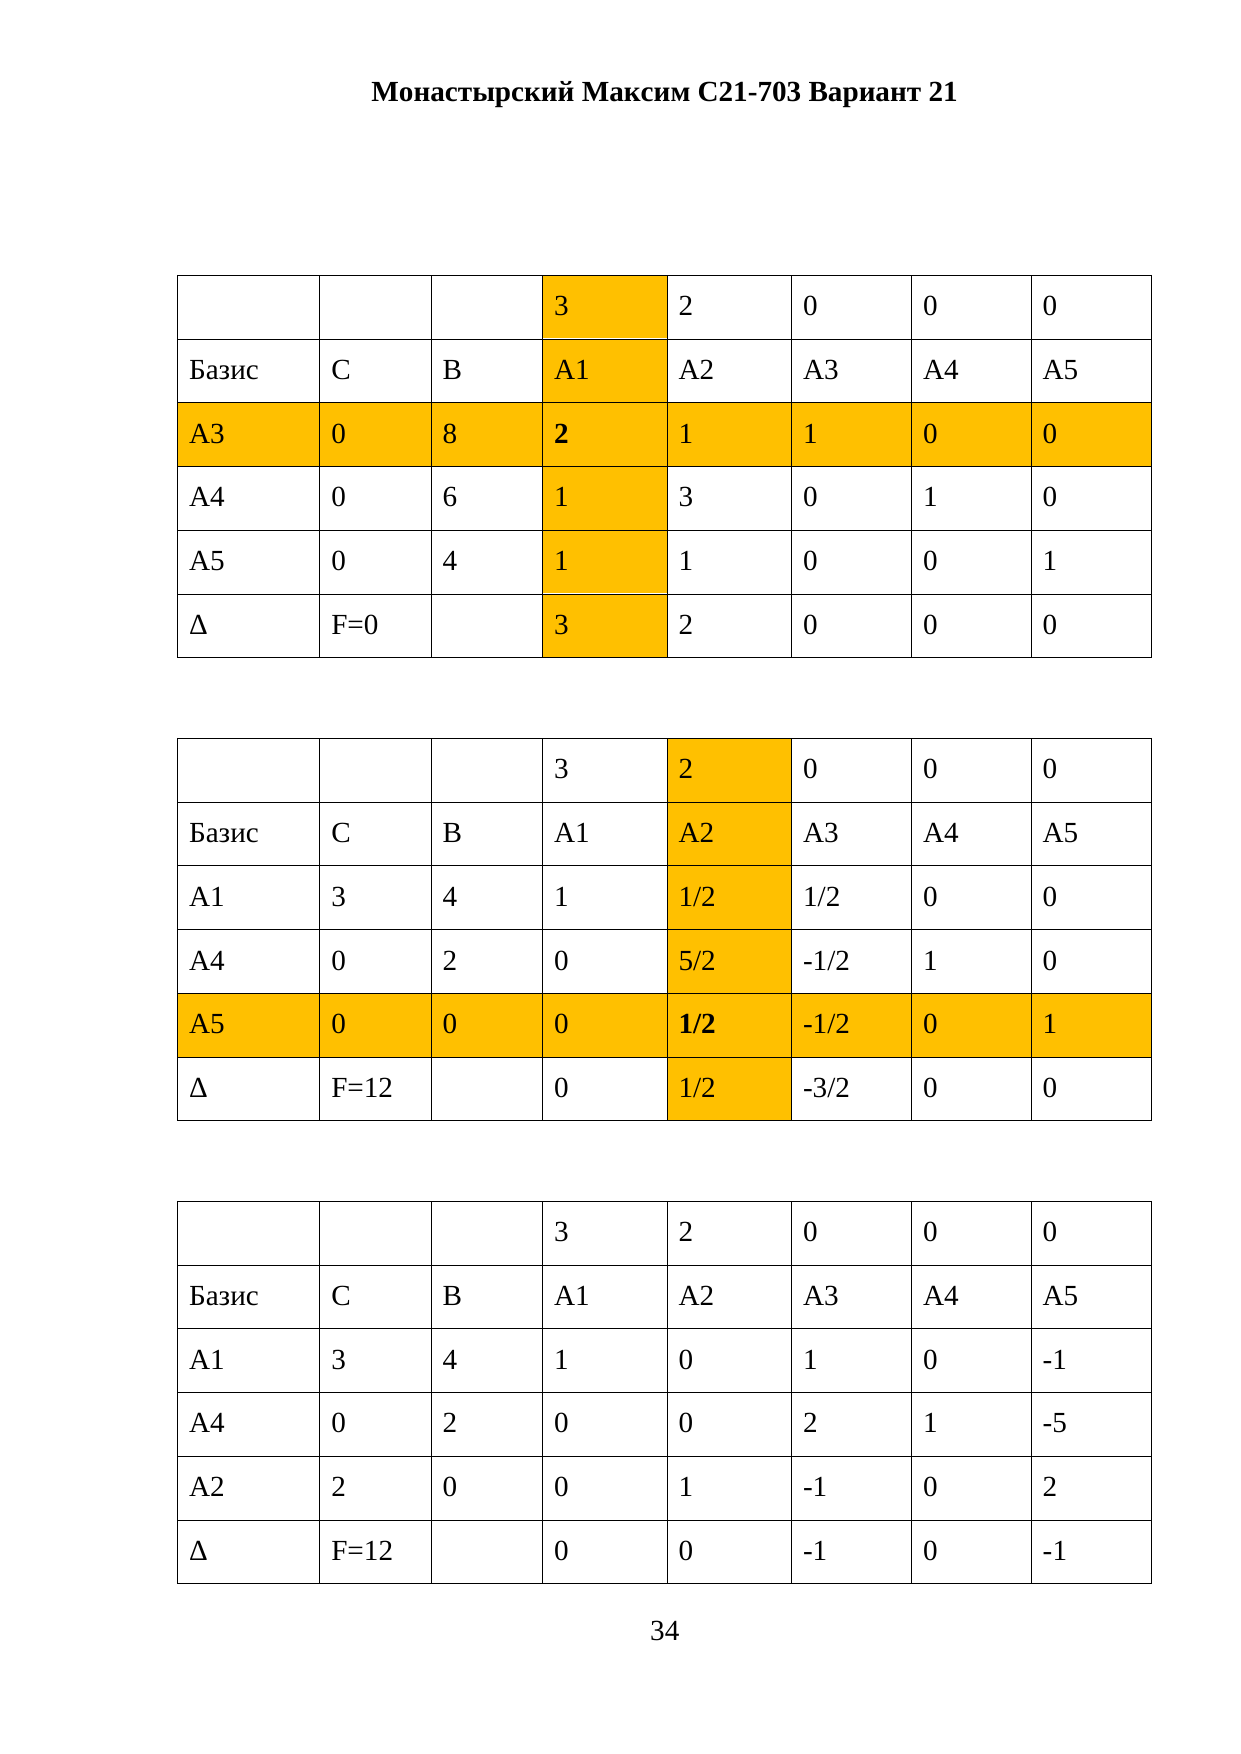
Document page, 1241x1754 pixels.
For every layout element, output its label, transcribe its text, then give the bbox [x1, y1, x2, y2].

table_cell 1 [912, 1393, 1031, 1456]
table_header 2 [668, 739, 791, 802]
table_cell A1 [178, 1329, 319, 1392]
table_cell Δ [178, 595, 319, 657]
table_cell 2 [668, 595, 791, 657]
table_cell F=0 [320, 595, 431, 657]
table_cell 0 [792, 467, 911, 530]
table_cell -1 [792, 1521, 911, 1583]
table_cell 2 [1032, 1457, 1151, 1519]
table_cell 0 [912, 866, 1031, 929]
table_header [320, 739, 431, 802]
table_header 0 [1032, 1202, 1151, 1264]
table_cell 0 [320, 930, 431, 993]
table_cell 1 [792, 1329, 911, 1392]
table_cell 0 [912, 1058, 1031, 1120]
table_cell Базис [178, 803, 319, 865]
table_cell 4 [432, 866, 542, 929]
table_header [432, 1202, 542, 1264]
table_cell A2 [178, 1457, 319, 1519]
table_header 0 [1032, 276, 1151, 338]
table_cell 1 [1032, 994, 1151, 1057]
table_cell Базис [178, 340, 319, 402]
table_cell 8 [432, 403, 542, 466]
table_header [178, 739, 319, 802]
table_cell 0 [543, 1058, 667, 1120]
table_header 0 [912, 1202, 1031, 1264]
table_cell 0 [320, 403, 431, 466]
table_cell A5 [1032, 1266, 1151, 1328]
table_cell A1 [543, 803, 667, 865]
table_cell 0 [792, 531, 911, 593]
table_cell Δ [178, 1058, 319, 1120]
table_cell 0 [912, 1521, 1031, 1583]
table_cell -1 [792, 1457, 911, 1519]
table_cell 0 [1032, 467, 1151, 530]
table_cell 1 [668, 531, 791, 593]
table_cell 2 [792, 1393, 911, 1456]
table_cell 0 [543, 994, 667, 1057]
table_cell A4 [912, 803, 1031, 865]
table_header 0 [1032, 739, 1151, 802]
table_cell 0 [1032, 403, 1151, 466]
table_cell 0 [668, 1329, 791, 1392]
table_header 0 [912, 739, 1031, 802]
table_cell 0 [543, 1457, 667, 1519]
table_cell A3 [792, 1266, 911, 1328]
table_cell 3 [320, 1329, 431, 1392]
table_cell 1 [543, 866, 667, 929]
table_cell -1/2 [792, 994, 911, 1057]
table_cell 4 [432, 1329, 542, 1392]
table_header 0 [792, 276, 911, 338]
table_cell A3 [792, 803, 911, 865]
table_cell A4 [178, 930, 319, 993]
table_cell 3 [320, 866, 431, 929]
table_cell 2 [432, 1393, 542, 1456]
table_cell 2 [432, 930, 542, 993]
table_cell A1 [178, 866, 319, 929]
table_cell [432, 1058, 542, 1120]
table_cell 0 [1032, 930, 1151, 993]
table_cell 0 [1032, 866, 1151, 929]
table_cell -3/2 [792, 1058, 911, 1120]
table_cell A4 [178, 1393, 319, 1456]
table_cell 1 [912, 467, 1031, 530]
table_cell 0 [320, 531, 431, 593]
table_header 3 [543, 276, 667, 338]
table_header [178, 276, 319, 338]
table_header 0 [912, 276, 1031, 338]
table_cell 0 [1032, 1058, 1151, 1120]
table_cell 1/2 [668, 994, 791, 1057]
table_cell 0 [543, 1521, 667, 1583]
table_cell C [320, 803, 431, 865]
table_cell 1 [543, 1329, 667, 1392]
table_cell A4 [178, 467, 319, 530]
table_cell 0 [320, 994, 431, 1057]
table_cell 0 [1032, 595, 1151, 657]
table_header [320, 276, 431, 338]
table_cell A1 [543, 340, 667, 402]
table_cell -1 [1032, 1329, 1151, 1392]
table_cell A2 [668, 340, 791, 402]
table_cell 1/2 [668, 866, 791, 929]
table_cell 2 [320, 1457, 431, 1519]
table_cell 0 [320, 1393, 431, 1456]
table_cell 2 [543, 403, 667, 466]
table_cell 0 [668, 1521, 791, 1583]
table_cell 0 [912, 595, 1031, 657]
table_cell -1/2 [792, 930, 911, 993]
table_cell 6 [432, 467, 542, 530]
table_cell 4 [432, 531, 542, 593]
table_cell B [432, 340, 542, 402]
table_header 3 [543, 1202, 667, 1264]
table_cell 0 [543, 1393, 667, 1456]
table_cell A5 [178, 994, 319, 1057]
table_cell 3 [543, 595, 667, 657]
table_cell A4 [912, 340, 1031, 402]
table_cell 0 [432, 994, 542, 1057]
table_cell B [432, 803, 542, 865]
table_header [320, 1202, 431, 1264]
table_cell 1 [1032, 531, 1151, 593]
table_cell 1/2 [792, 866, 911, 929]
table_cell 0 [668, 1393, 791, 1456]
table_cell 5/2 [668, 930, 791, 993]
table_cell A3 [178, 403, 319, 466]
table_cell A3 [792, 340, 911, 402]
table_cell Базис [178, 1266, 319, 1328]
table_cell A5 [1032, 803, 1151, 865]
table_cell 3 [668, 467, 791, 530]
table_cell A5 [1032, 340, 1151, 402]
table_cell 1/2 [668, 1058, 791, 1120]
table_cell 0 [912, 994, 1031, 1057]
table_cell Δ [178, 1521, 319, 1583]
table_header 2 [668, 1202, 791, 1264]
table_header 0 [792, 1202, 911, 1264]
table_cell 0 [912, 1457, 1031, 1519]
table_header 2 [668, 276, 791, 338]
table_cell 0 [432, 1457, 542, 1519]
table_header [432, 276, 542, 338]
table_header [432, 739, 542, 802]
table_cell 0 [320, 467, 431, 530]
table_cell A5 [178, 531, 319, 593]
table_header 3 [543, 739, 667, 802]
table_cell 0 [792, 595, 911, 657]
table_cell A2 [668, 1266, 791, 1328]
table_cell 1 [668, 403, 791, 466]
table_cell B [432, 1266, 542, 1328]
table_cell 1 [912, 930, 1031, 993]
table_cell 1 [543, 467, 667, 530]
table_cell A4 [912, 1266, 1031, 1328]
table_cell -5 [1032, 1393, 1151, 1456]
table_cell 1 [543, 531, 667, 593]
table_cell C [320, 340, 431, 402]
table_cell [432, 1521, 542, 1583]
table_header 0 [792, 739, 911, 802]
table_cell F=12 [320, 1521, 431, 1583]
table_cell 0 [912, 403, 1031, 466]
table_cell 0 [912, 1329, 1031, 1392]
table_cell 1 [668, 1457, 791, 1519]
table_cell [432, 595, 542, 657]
table_cell 1 [792, 403, 911, 466]
table_header [178, 1202, 319, 1264]
table_cell -1 [1032, 1521, 1151, 1583]
table_cell A1 [543, 1266, 667, 1328]
table_cell F=12 [320, 1058, 431, 1120]
table_cell C [320, 1266, 431, 1328]
table_cell 0 [912, 531, 1031, 593]
table_cell A2 [668, 803, 791, 865]
table_cell 0 [543, 930, 667, 993]
